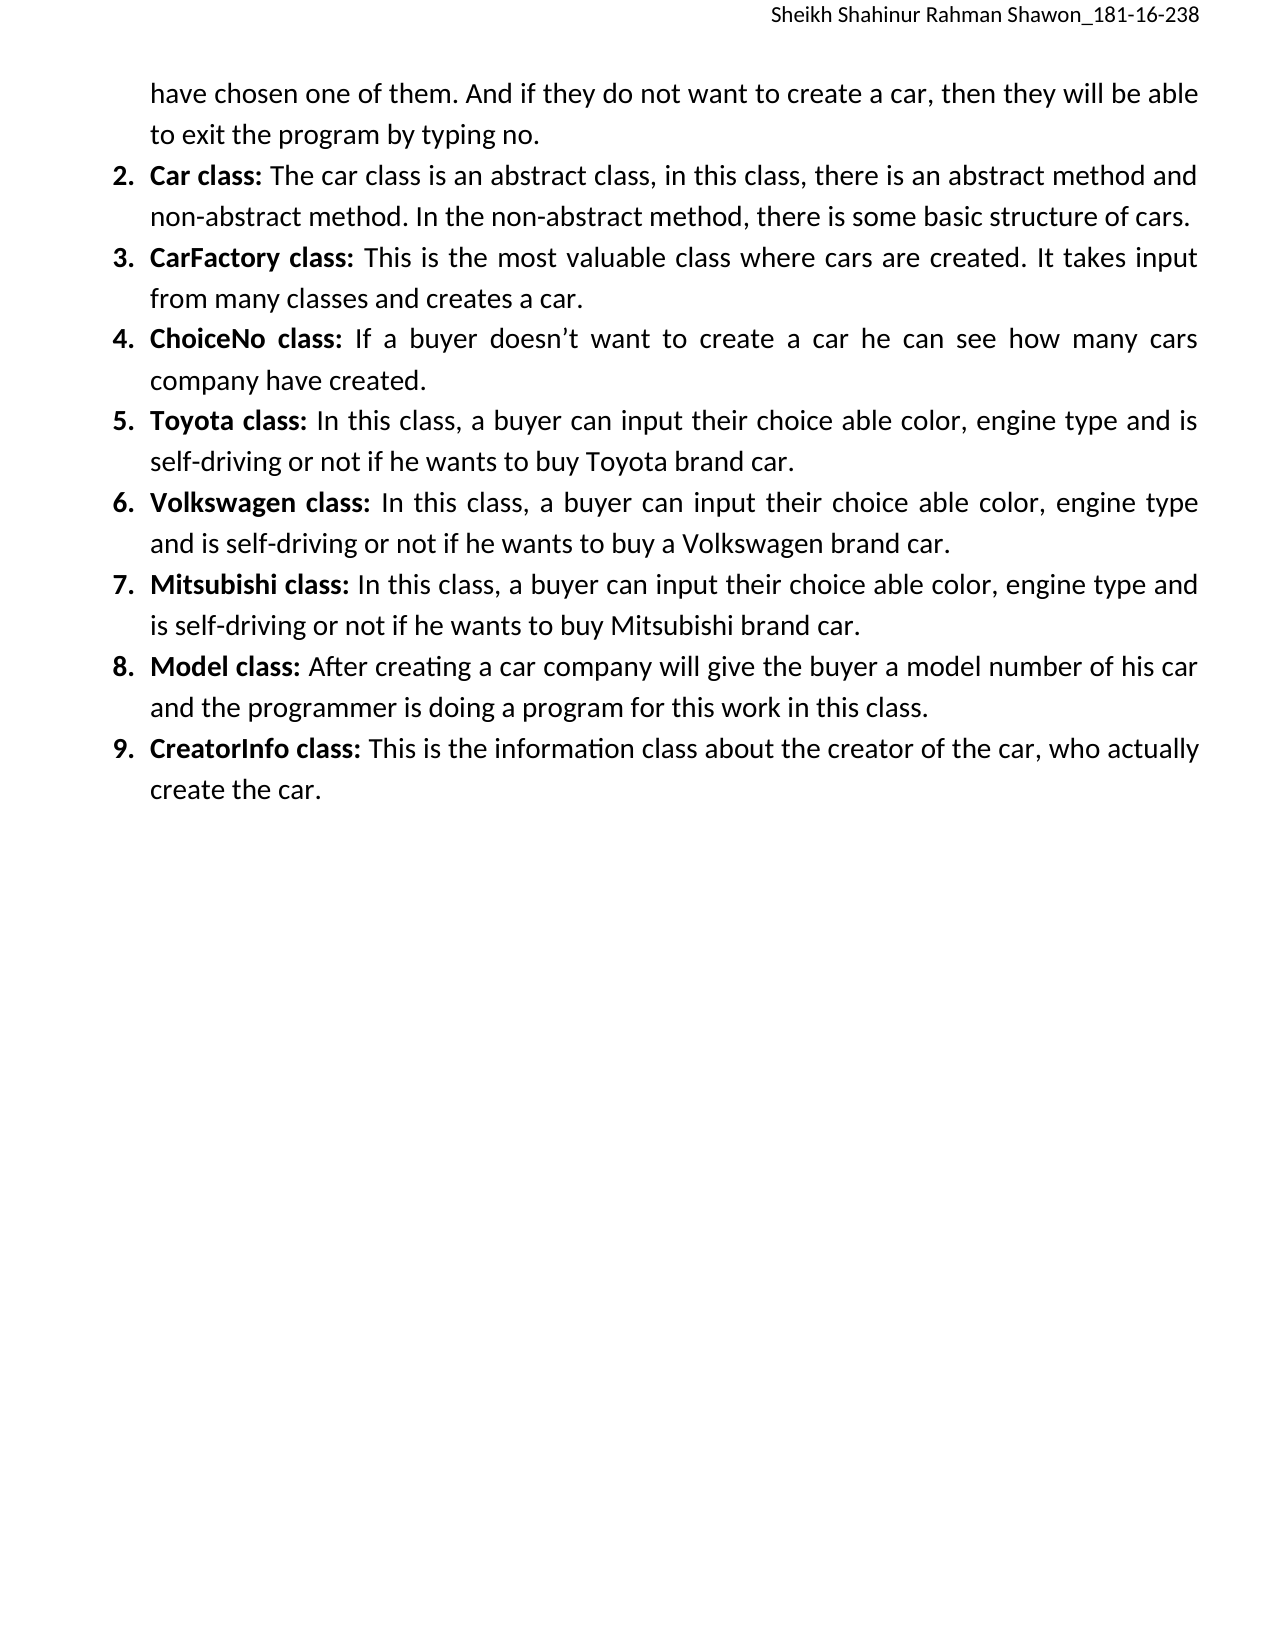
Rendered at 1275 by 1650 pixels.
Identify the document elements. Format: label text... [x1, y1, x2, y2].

list Mitsubishi class: In this class, a buyer can input their choice able color, engine type and is self-driving or not if he wants to buy Mitsubishi brand car. [112, 566, 1200, 643]
list Model class: After creating a car company will give the buyer a model number of his car and the programmer is doing a program for this work in this class. [112, 648, 1200, 725]
list Toyota class: In this class, a buyer can input their choice able color, engine type and is self-driving or not if he wants to buy Toyota brand car. [112, 402, 1200, 479]
list ChoiceNo class: If a buyer doesn’t want to create a car he can see how many cars company have created. [112, 321, 1200, 397]
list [112, 75, 1200, 152]
list Volkswagen class: In this class, a buyer can input their choice able color, engine type and is self-driving or not if he wants to buy a Volkswagen brand car. [112, 484, 1200, 561]
list Car class: The car class is an abstract class, in this class, there is an abstract method and non-abstract method. In the non-abstract method, there is some basic structure of cars. [112, 157, 1200, 233]
list CreatorInfo class: This is the information class about the creator of the car, who actually create the car. [112, 730, 1200, 807]
list CarFactory class: This is the most valuable class where cars are created. It takes input from many classes and creates a car. [112, 239, 1200, 315]
